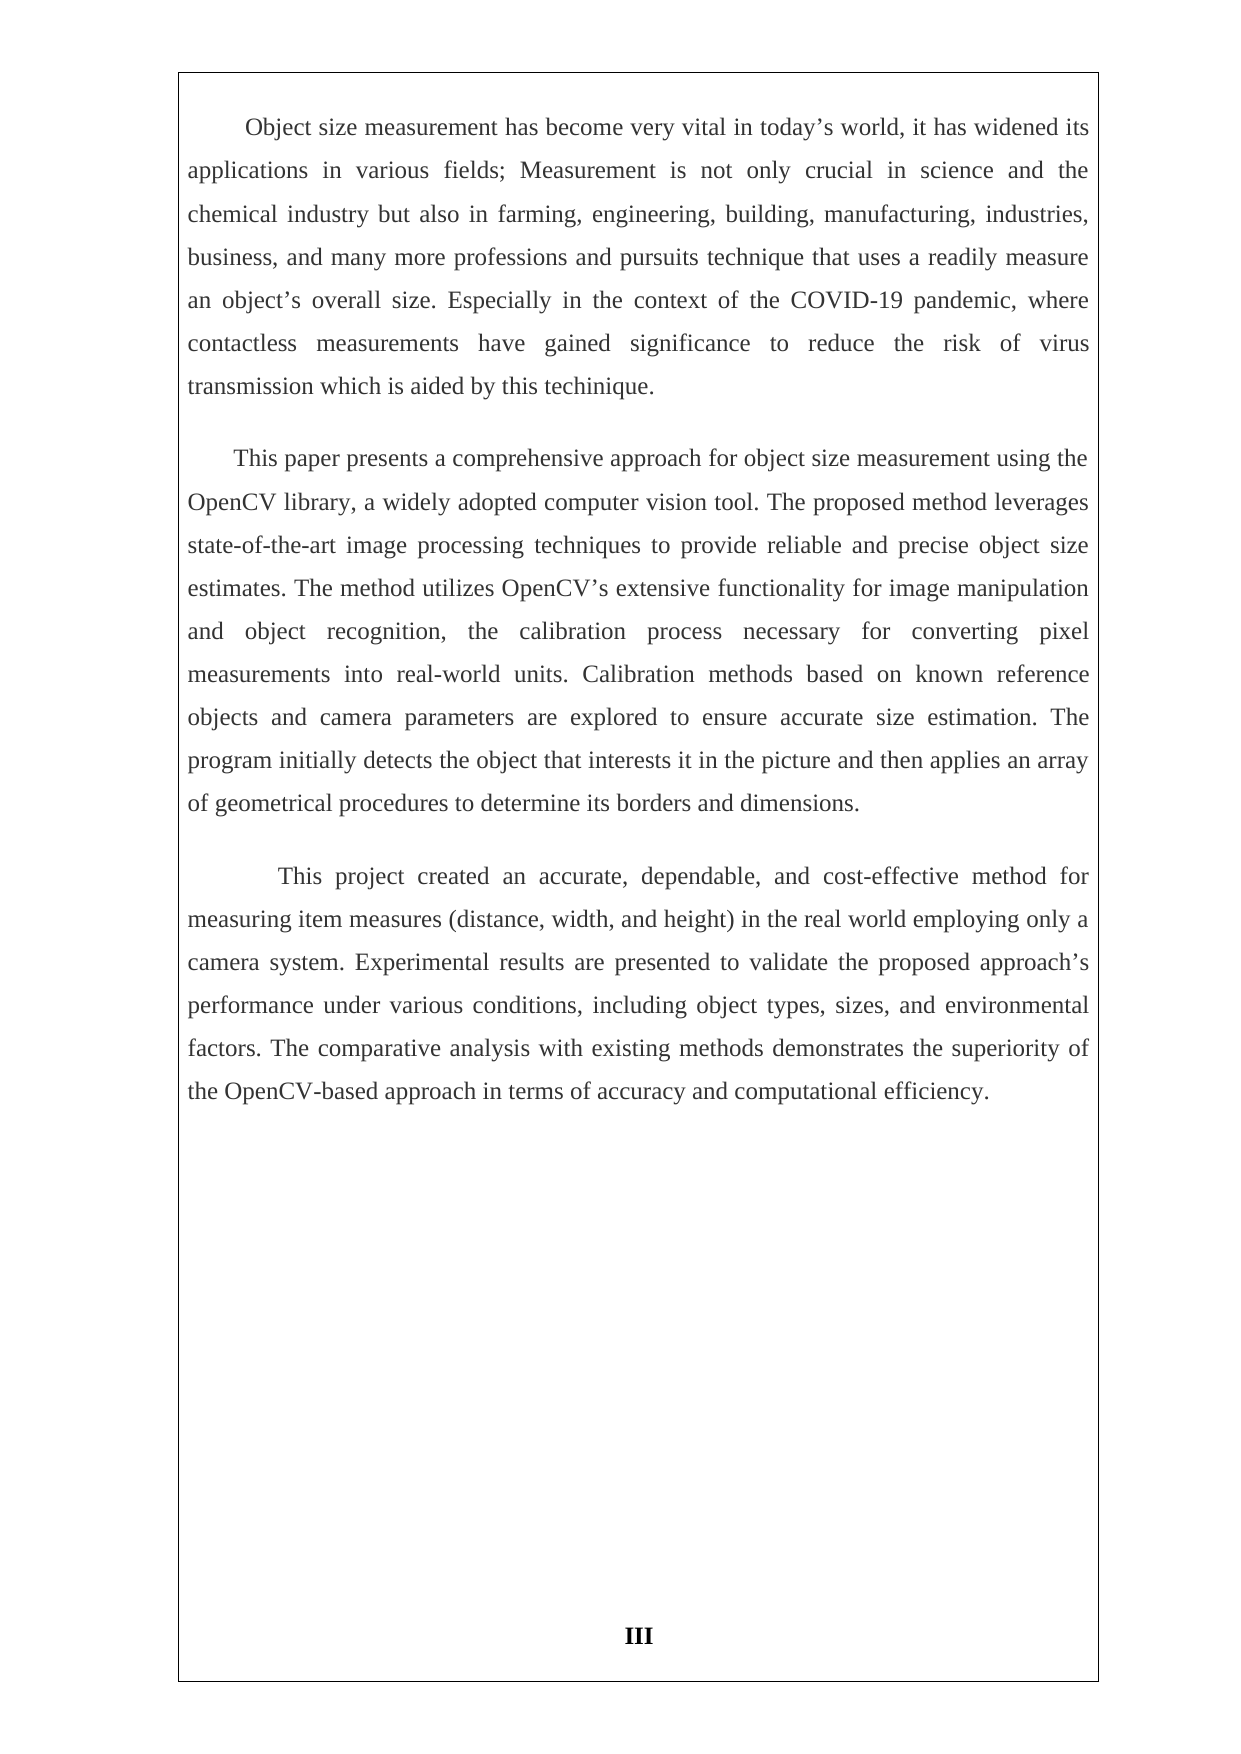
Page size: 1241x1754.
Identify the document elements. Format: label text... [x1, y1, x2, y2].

text Object size measurement has become very vital in today’s world, it has widened its applications in various fields; Measurement is not only crucial in science and the chemical industry but also in farming, engineering, building, manufacturing, industries, business, and many more professions and pursuits technique that uses a readily measure an object’s overall size. Especially in the context of the COVID-19 pandemic, where contactless measurements have gained significance to reduce the risk of virus transmission which is aided by this techinique. [187, 112, 1090, 248]
text Object size measurement has become very vital in today’s world, it has widened its applications in various fields; Measurement is not only crucial in science and the chemical industry but also in farming, engineering, building, manufacturing, industries, business, and many more professions and pursuits technique that uses a readily measure an object’s overall size. Especially in the context of the COVID-19 pandemic, where contactless measurements have gained significance to reduce the risk of virus transmission which is aided by this techinique. [187, 249, 1090, 400]
text This project created an accurate, dependable, and cost-effective method for measuring item measures (distance, width, and height) in the real world employing only a camera system. Experimental results are presented to validate the proposed approach’s performance under various conditions, including object types, sizes, and environmental factors. The comparative analysis with existing methods demonstrates the superiority of the OpenCV-based approach in terms of accuracy and computational efficiency. [187, 861, 1090, 1105]
text This paper presents a comprehensive approach for object size measurement using the OpenCV library, a widely adopted computer vision tool. The proposed method leverages state-of-the-art image processing techniques to provide reliable and precise object size estimates. The method utilizes OpenCV’s extensive functionality for image manipulation and object recognition, the calibration process necessary for converting pixel measurements into real-world units. Calibration methods based on known reference objects and camera parameters are explored to ensure accurate size estimation. The program initially detects the object that interests it in the picture and then applies an array of geometrical procedures to determine its borders and dimensions. [187, 443, 1090, 817]
